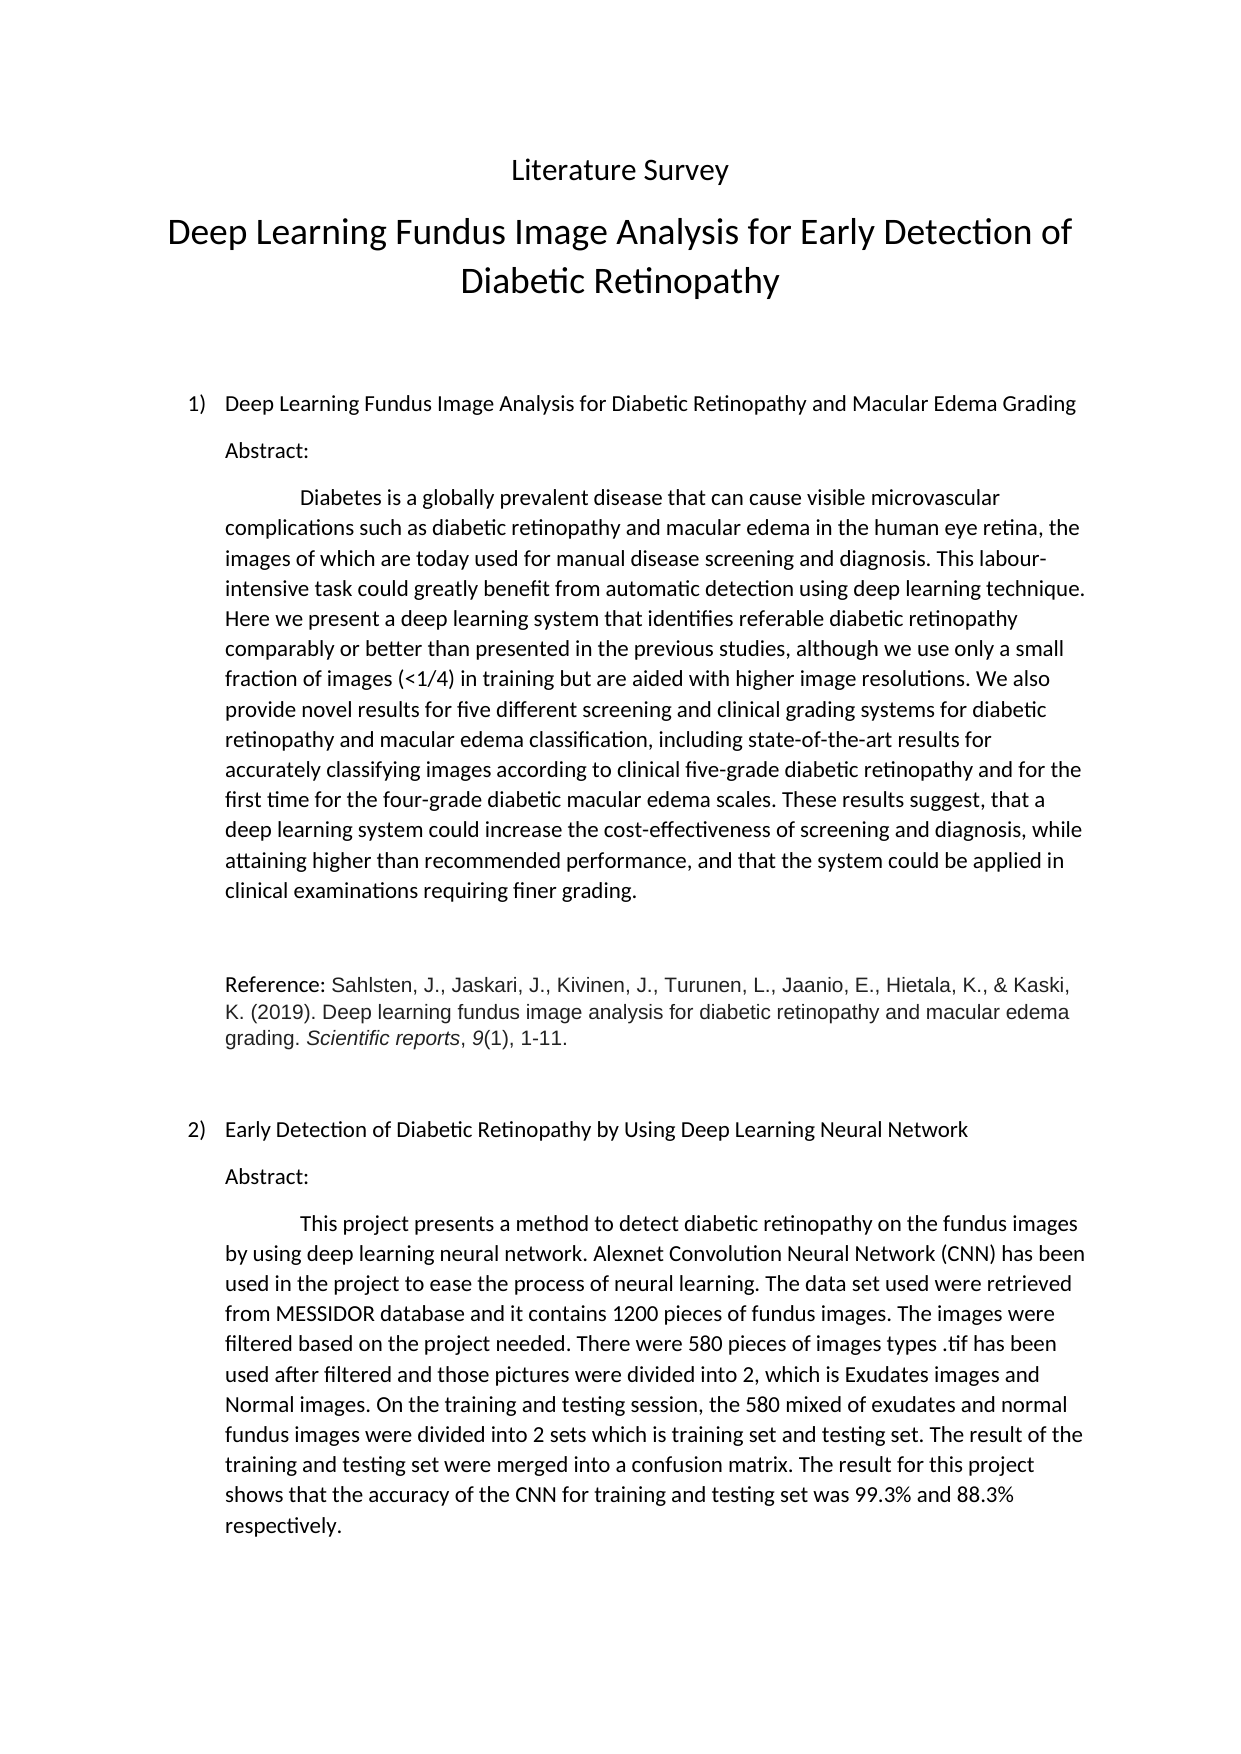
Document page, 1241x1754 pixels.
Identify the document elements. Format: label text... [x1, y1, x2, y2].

text Abstract: [225, 1162, 1090, 1190]
list Early Detection of Diabetic Retinopathy by Using Deep Learning Neural Network [187, 1115, 1090, 1143]
text This project presents a method to detect diabetic retinopathy on the fundus images by using deep learning neural network. Alexnet Convolution Neural Network (CNN) has been used in the project to ease the process of neural learning. The data set used were retrieved from MESSIDOR database and it contains 1200 pieces of fundus images. The images were filtered based on the project needed. There were 580 pieces of images types .tif has been used after filtered and those pictures were divided into 2, which is Exudates images and Normal images. On the training and testing session, the 580 mixed of exudates and normal fundus images were divided into 2 sets which is training set and testing set. The result of the training and testing set were merged into a confusion matrix. The result for this project shows that the accuracy of the CNN for training and testing set was 99.3% and 88.3% respectively. [225, 1209, 1090, 1539]
text Reference: Sahlsten, J., Jaskari, J., Kivinen, J., Turunen, L., Jaanio, E., Hietala, K., & Kaski, K. (2019). Deep learning fundus image analysis for diabetic retinopathy and macular edema grading. Scientific reports, 9(1), 1-11. [225, 970, 1090, 1049]
text Deep Learning Fundus Image Analysis for Early Detection of Diabetic Retinopathy [150, 208, 1090, 303]
list Deep Learning Fundus Image Analysis for Diabetic Retinopathy and Macular Edema Grading [187, 389, 1090, 418]
text Abstract: [225, 436, 1090, 464]
text Literature Survey [150, 150, 1090, 188]
text Diabetes is a globally prevalent disease that can cause visible microvascular complications such as diabetic retinopathy and macular edema in the human eye retina, the images of which are today used for manual disease screening and diagnosis. This labour-intensive task could greatly benefit from automatic detection using deep learning technique. Here we present a deep learning system that identifies referable diabetic retinopathy comparably or better than presented in the previous studies, although we use only a small fraction of images (<1/4) in training but are aided with higher image resolutions. We also provide novel results for five different screening and clinical grading systems for diabetic retinopathy and macular edema classification, including state-of-the-art results for accurately classifying images according to clinical five-grade diabetic retinopathy and for the first time for the four-grade diabetic macular edema scales. These results suggest, that a deep learning system could increase the cost-effectiveness of screening and diagnosis, while attaining higher than recommended performance, and that the system could be applied in clinical examinations requiring finer grading. [225, 483, 1090, 904]
